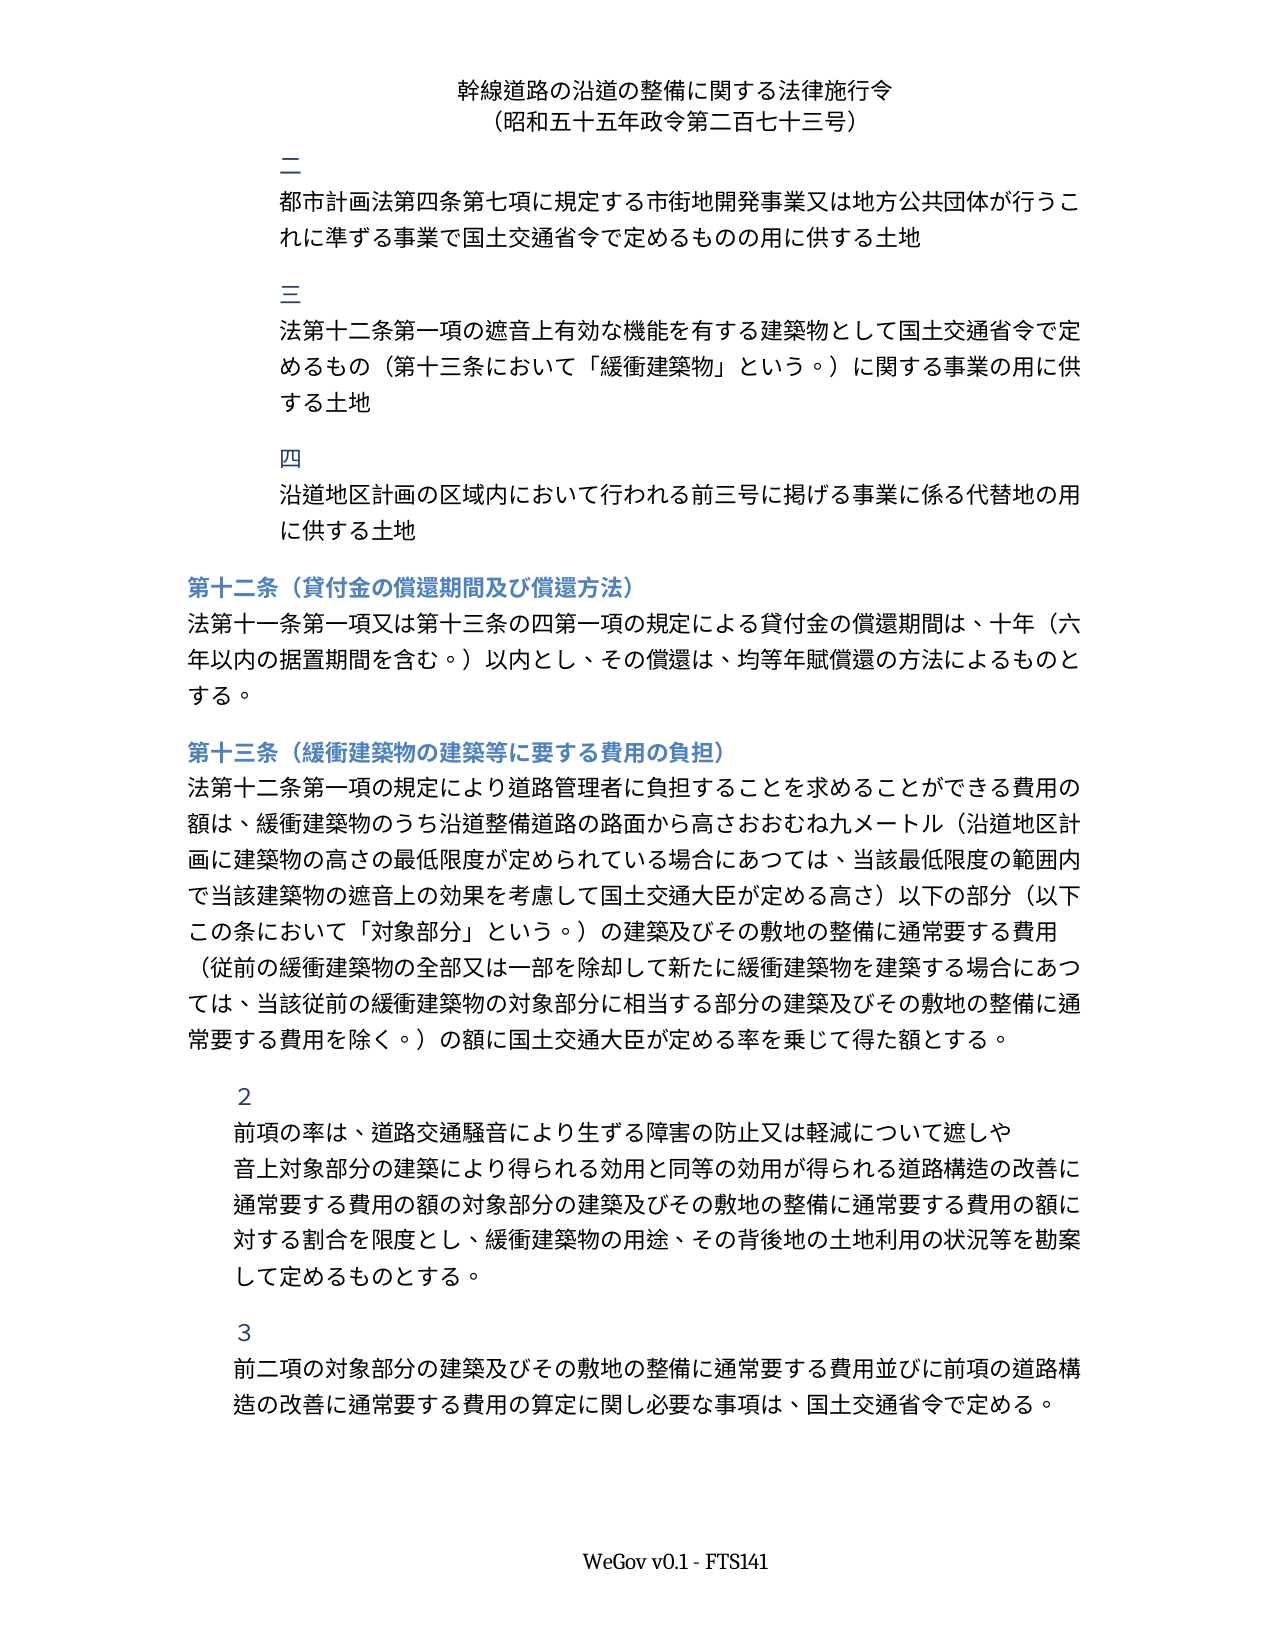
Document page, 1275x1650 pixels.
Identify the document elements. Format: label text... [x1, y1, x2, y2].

subtitle 四 [279, 443, 1087, 474]
subtitle 第十三条（緩衝建築物の建築等に要する費用の負担） [187, 736, 1087, 768]
text 都市計画法第四条第七項に規定する市街地開発事業又は地方公共団体が行うこれに準ずる事業で国土交通省令で定めるものの用に供する土地 [279, 186, 1087, 253]
subtitle 二 [279, 150, 1087, 181]
text 法第十二条第一項の規定により道路管理者に負担することを求めることができる費用の額は、緩衝建築物のうち沿道整備道路の路面から高さおおむね九メートル（沿道地区計画に建築物の高さの最低限度が定められている場合にあつては、当該最低限度の範囲内で当該建築物の遮音上の効果を考慮して国土交通大臣が定める高さ）以下の部分（以下この条において「対象部分」という。）の建築及びその敷地の整備に通常要する費用（従前の緩衝建築物の全部又は一部を除却して新たに緩衝建築物を建築する場合にあつては、当該従前の緩衝建築物の対象部分に相当する部分の建築及びその敷地の整備に通常要する費用を除く。）の額に国土交通大臣が定める率を乗じて得た額とする。 [187, 772, 1087, 1055]
text 前項の率は、道路交通騒音により生ずる障害の防止又は軽減について遮しや 音上対象部分の建築により得られる効用と同等の効用が得られる道路構造の改善に通常要する費用の額の対象部分の建築及びその敷地の整備に通常要する費用の額に対する割合を限度とし、緩衝建築物の用途、その背後地の土地利用の状況等を勘案して定めるものとする。 [233, 1117, 1087, 1292]
text 法第十一条第一項又は第十三条の四第一項の規定による貸付金の償還期間は、十年（六年以内の据置期間を含む。）以内とし、その償還は、均等年賦償還の方法によるものとする。 [187, 608, 1087, 711]
subtitle 三 [279, 279, 1087, 310]
subtitle ２ [233, 1081, 1087, 1112]
text 法第十二条第一項の遮音上有効な機能を有する建築物として国土交通省令で定めるもの（第十三条において「緩衝建築物」という。）に関する事業の用に供する土地 [279, 314, 1087, 418]
subtitle ３ [233, 1317, 1087, 1348]
text 前二項の対象部分の建築及びその敷地の整備に通常要する費用並びに前項の道路構造の改善に通常要する費用の算定に関し必要な事項は、国土交通省令で定める。 [233, 1353, 1087, 1420]
text 沿道地区計画の区域内において行われる前三号に掲げる事業に係る代替地の用に供する土地 [279, 479, 1087, 546]
subtitle 第十二条（貸付金の償還期間及び償還方法） [187, 572, 1087, 603]
